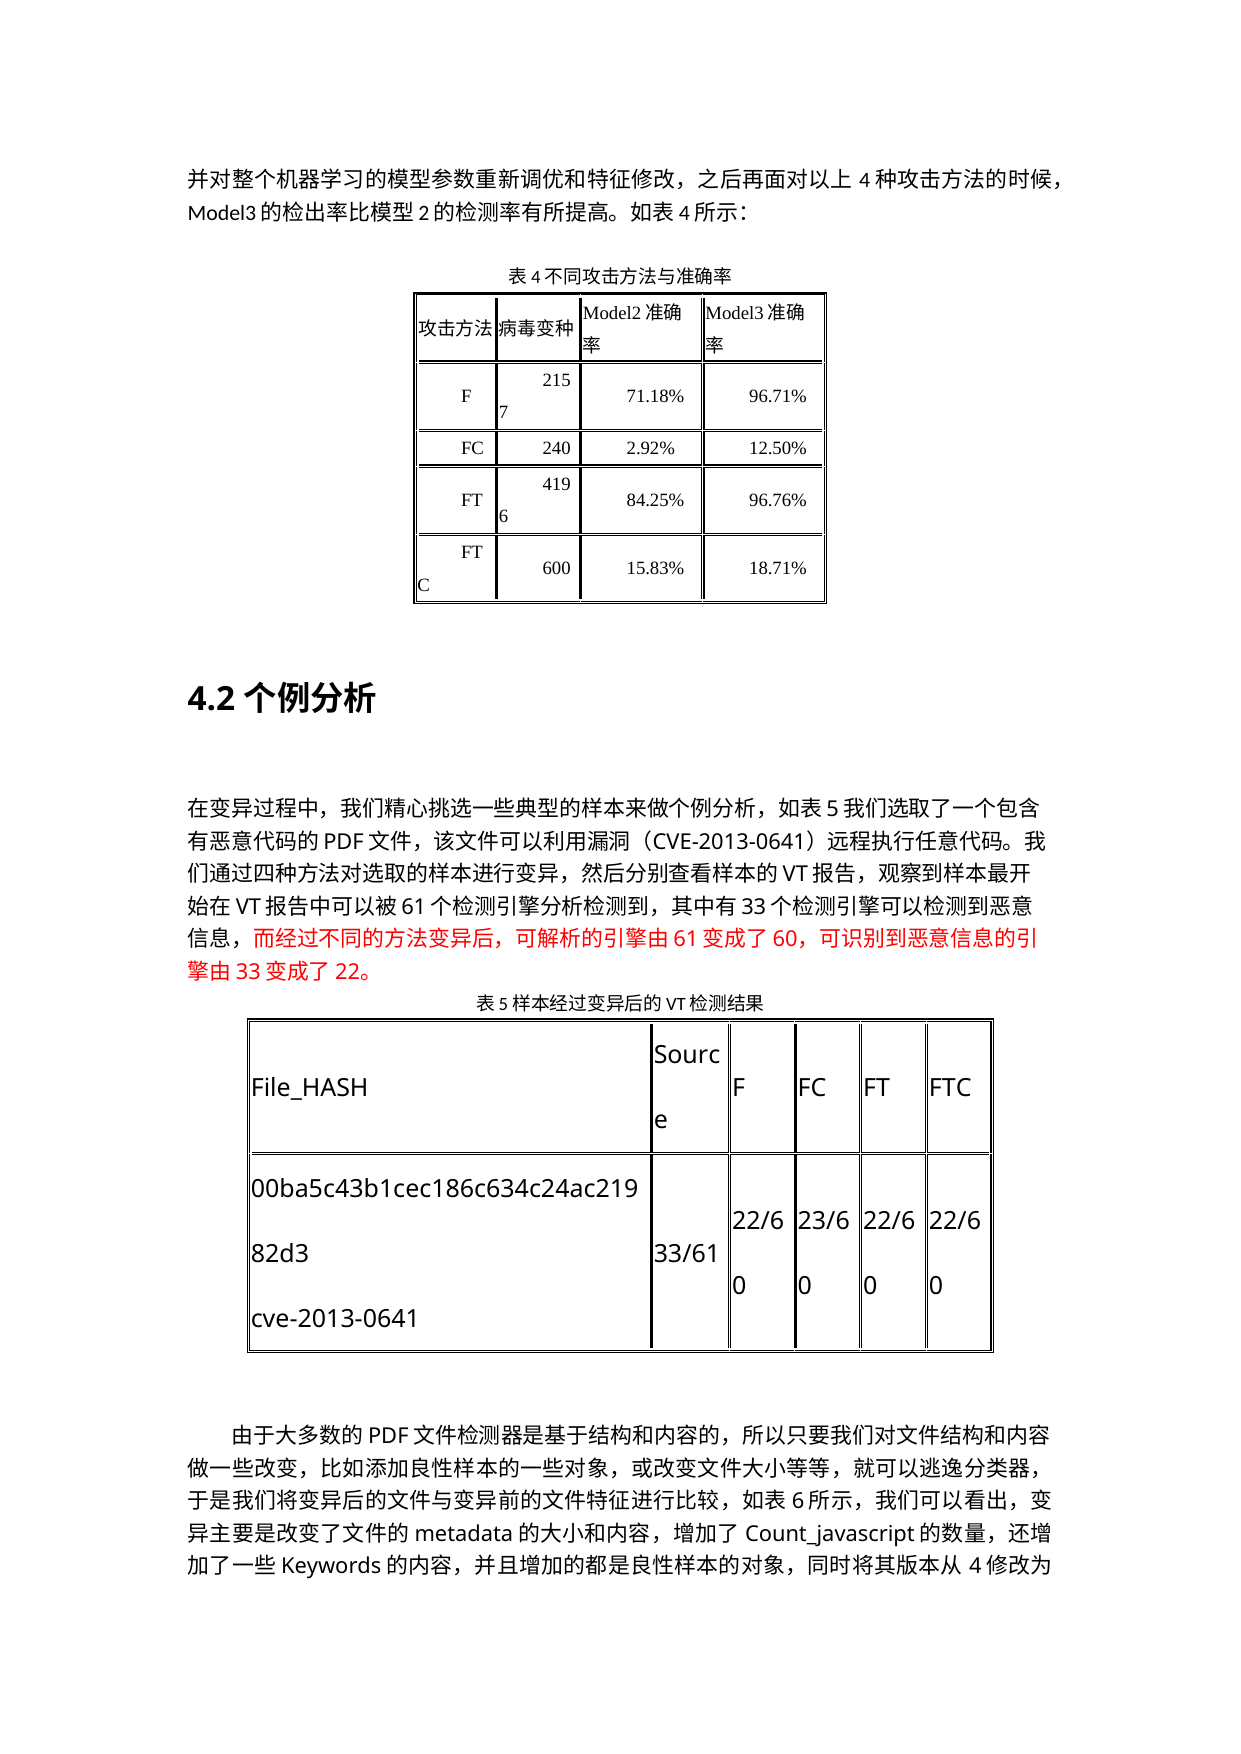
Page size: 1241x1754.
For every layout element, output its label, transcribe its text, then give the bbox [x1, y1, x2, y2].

table_header Model3准确率 [703, 295, 824, 360]
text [187, 1418, 1053, 1581]
table_header 攻击方法 [417, 295, 496, 360]
table_cell FTC [417, 533, 496, 601]
table_header Model2准确率 [580, 294, 703, 360]
table_header File_HASH [250, 1022, 651, 1152]
table_header F [730, 1020, 795, 1152]
table_header Source [651, 1022, 729, 1152]
text 表4 不同攻击方法与准确率 [187, 259, 1053, 292]
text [187, 162, 1053, 227]
table_cell 00ba5c43b1cec186c634c24ac21982d3 cve-2013-0641 [248, 1152, 651, 1350]
table_cell 15.83% [580, 533, 703, 601]
table_header FTC [926, 1022, 990, 1152]
table_cell 96.71% [705, 360, 824, 428]
table_cell 2.92% [582, 432, 701, 464]
table_cell F [417, 360, 495, 428]
table_header FT [861, 1022, 926, 1152]
table_cell 71.18% [582, 364, 701, 428]
table_cell 84.25% [582, 468, 701, 532]
table_cell 18.71% [703, 533, 824, 601]
table_cell 2157 [498, 364, 579, 428]
table_cell FT [417, 464, 495, 532]
table_cell 600 [496, 536, 580, 601]
text 在变异过程中，我们精心挑选一些典型的样本来做个例分析，如表5我们选取了一个包含有恶意代码的PDF文件，该文件可以利用漏洞（CVE-2013-0641）远程执行任意代码。我们通过四种方法对选取的样本进行变异，然后分别查看样本的VT报告，观察到样本最开始在VT报告中可以被61个检测引擎分析检测到，其中有33个检测引擎可以检测到恶意信息，而经过不同的方法变异后，可解析的引擎由61变成了60，可识别到恶意信息的引擎由33变成了22。 [187, 791, 1053, 986]
subtitle 4.2 个例分析 [187, 663, 1053, 728]
table_cell FC [417, 429, 495, 464]
table_cell 4196 [498, 468, 579, 532]
table_header FC [795, 1022, 861, 1152]
table_cell 96.76% [705, 464, 824, 532]
table_cell 22/60 [861, 1155, 926, 1350]
table_cell 22/60 [730, 1155, 795, 1350]
table_cell 33/61 [651, 1155, 729, 1350]
text 表5 样本经过变异后的VT检测结果 [187, 986, 1053, 1018]
table_cell 240 [498, 432, 579, 464]
table_cell 12.50% [705, 429, 824, 464]
table_cell 22/60 [926, 1152, 992, 1350]
table_cell 23/60 [795, 1155, 861, 1350]
table_header 病毒变种 [496, 295, 580, 360]
